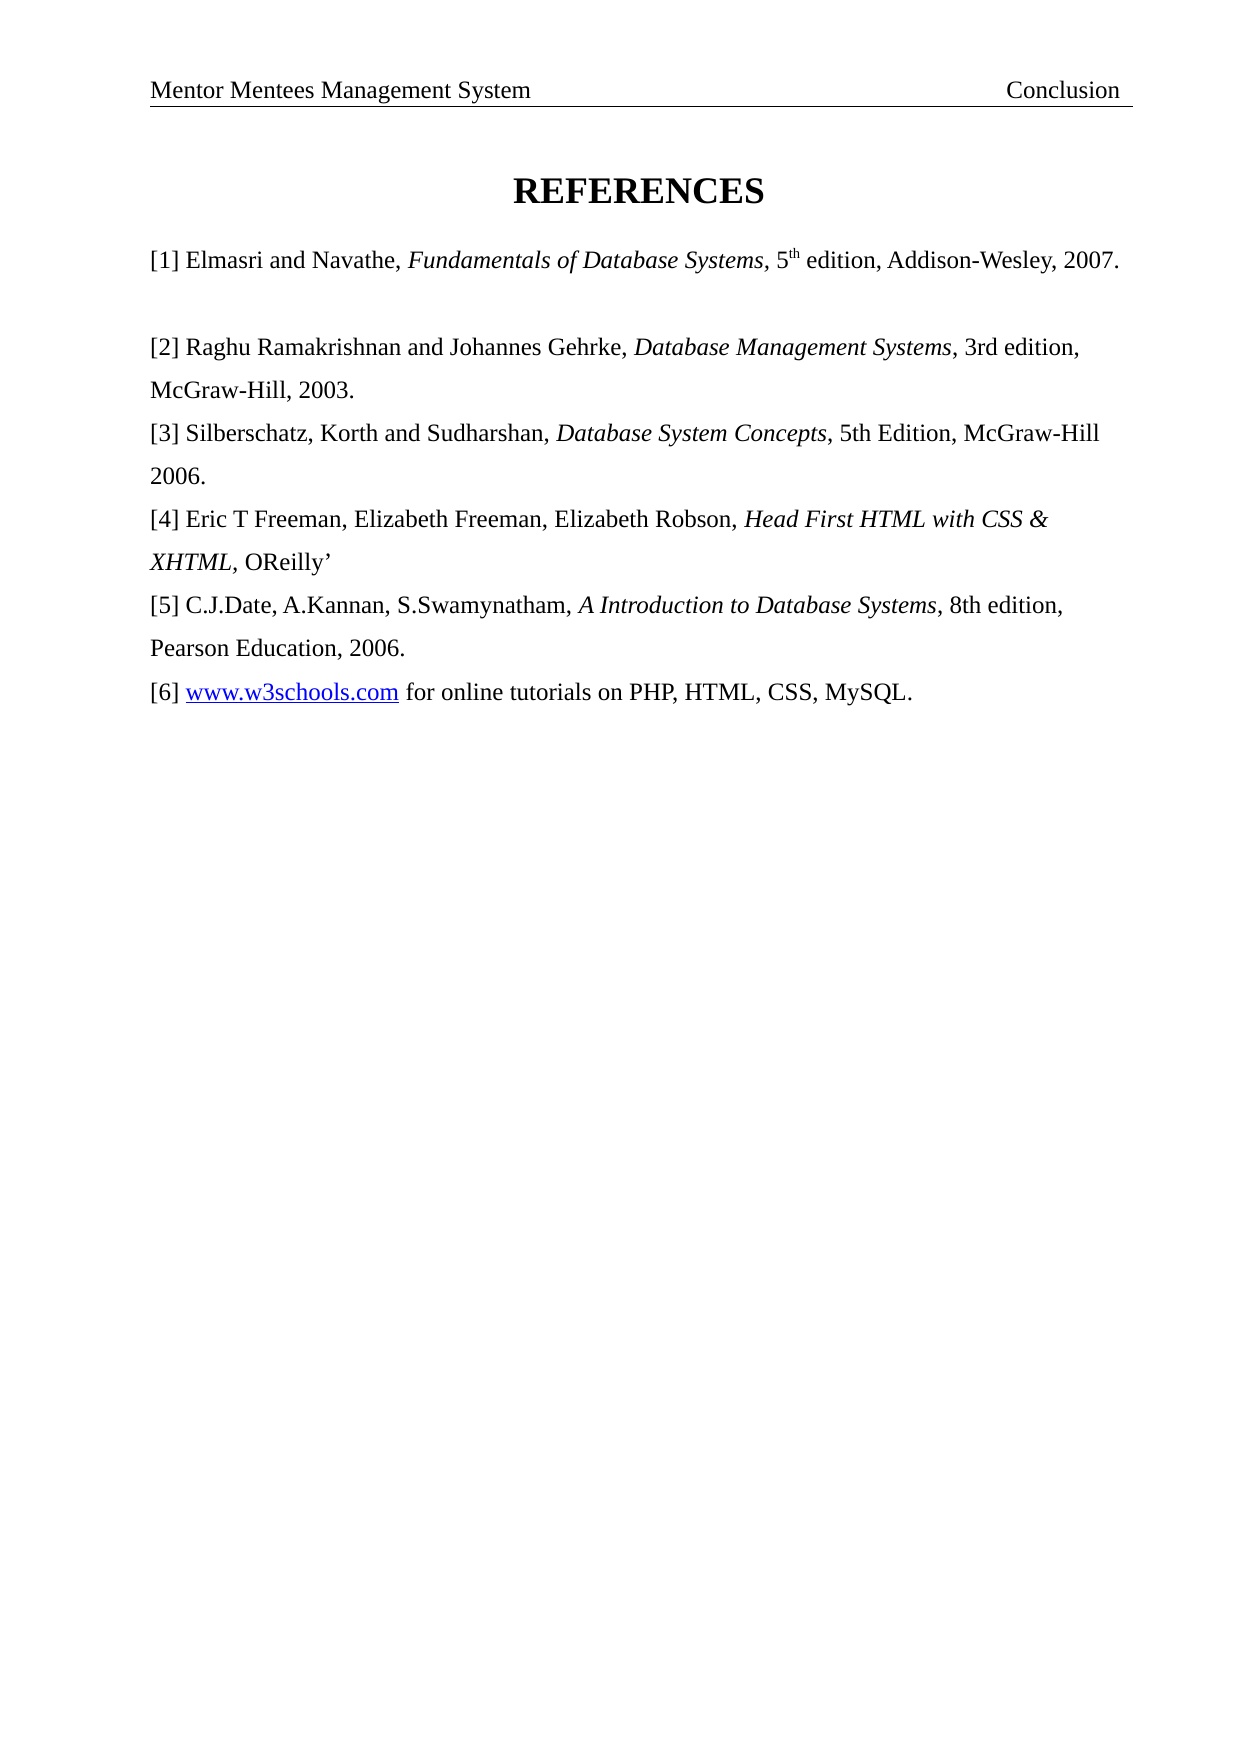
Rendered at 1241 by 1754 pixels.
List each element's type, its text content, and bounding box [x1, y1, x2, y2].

text McGraw-Hill, 2003. [150, 375, 1128, 403]
text [5] C.J.Date, A.Kannan, S.Swamynatham, A Introduction to Database Systems, 8th edition, [150, 590, 1128, 619]
subtitle References [150, 168, 1128, 211]
subtitle [4] Eric T Freeman, Elizabeth Freeman, Elizabeth Robson, Head First HTML with CSS & XHTML, OReilly’ [150, 504, 1128, 576]
text [1] Elmasri and Navathe, Fundamentals of Database Systems, 5th edition, Addison-Wesley, 2007. [150, 245, 1128, 274]
text [3] Silberschatz, Korth and Sudharshan, Database System Concepts, 5th Edition, McGraw-Hill 2006. [150, 418, 1128, 490]
text Pearson Education, 2006. [150, 633, 1128, 662]
text [2] Raghu Ramakrishnan and Johannes Gehrke, Database Management Systems, 3rd edition, [150, 332, 1128, 360]
text [6] www.w3schools.com for online tutorials on PHP, HTML, CSS, MySQL. [150, 677, 1128, 705]
